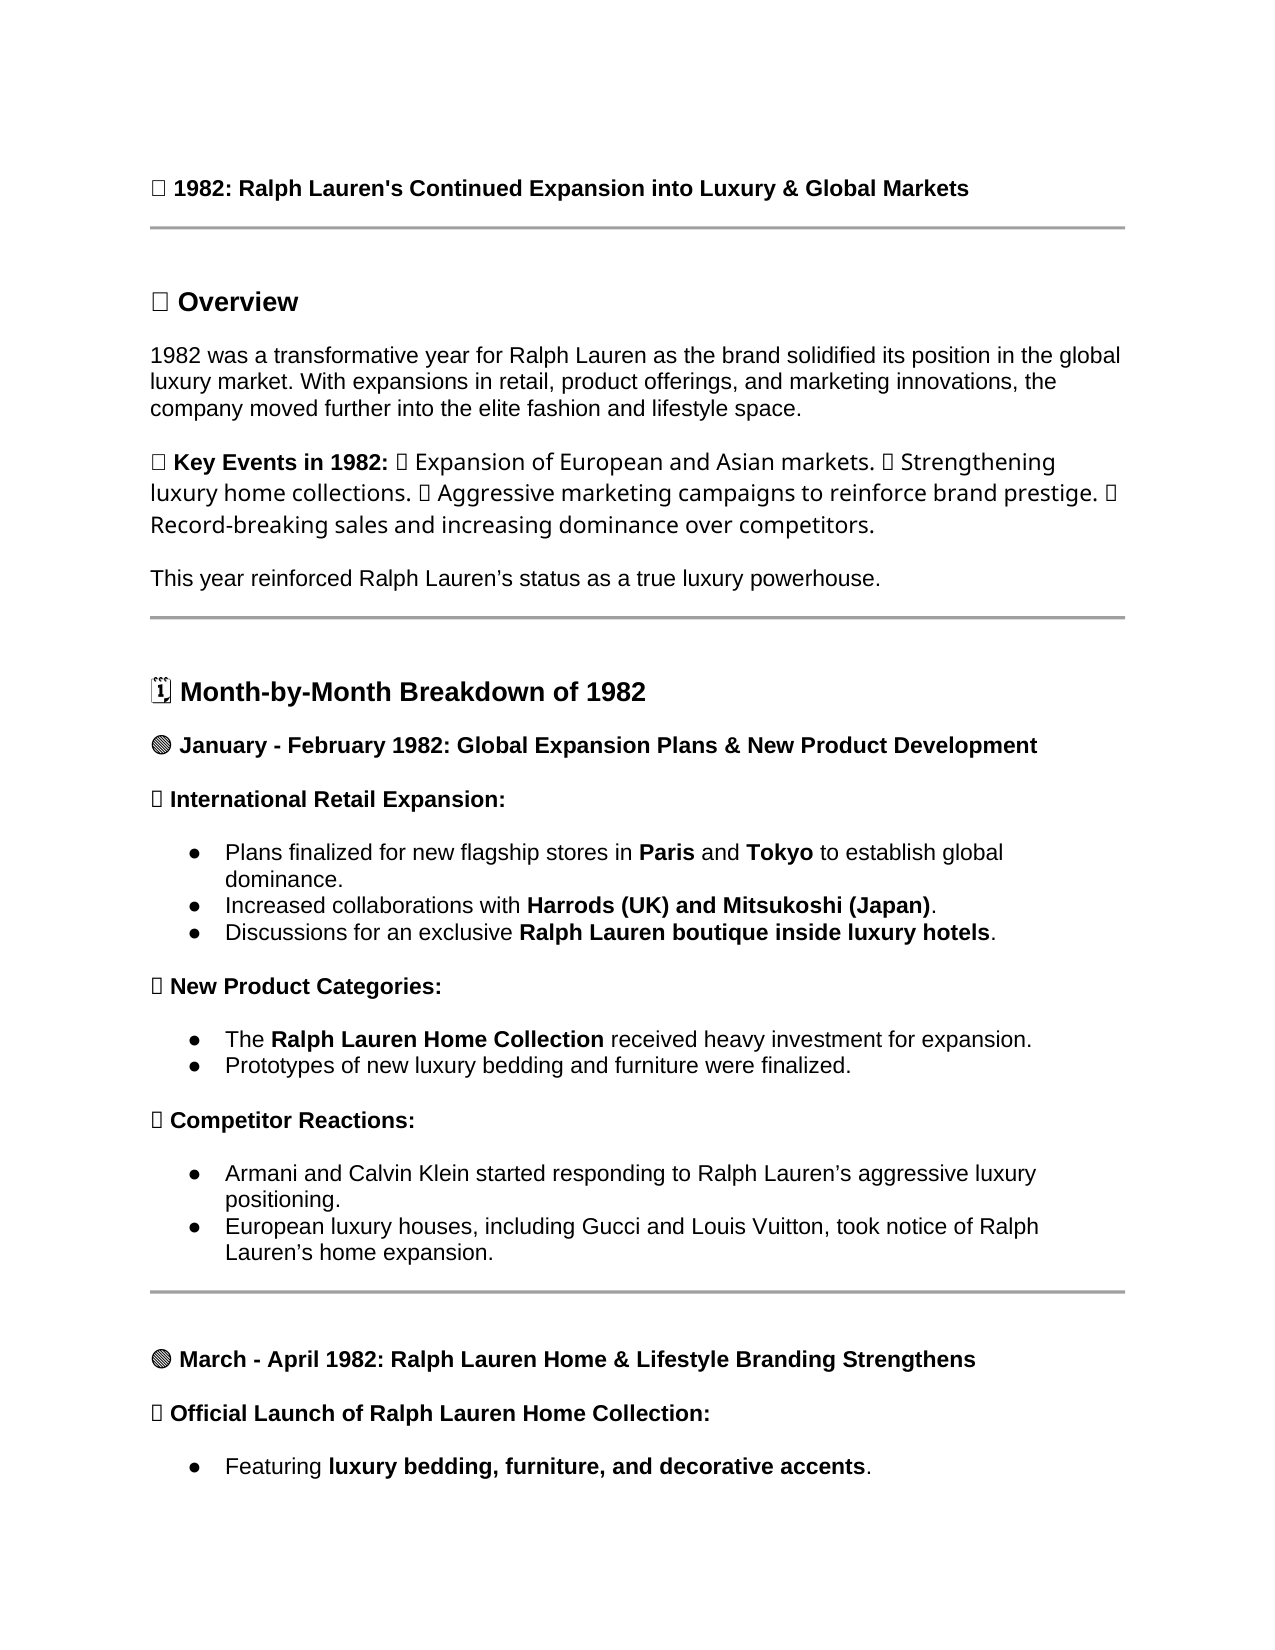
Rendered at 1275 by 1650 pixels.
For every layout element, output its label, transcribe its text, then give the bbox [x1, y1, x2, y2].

text 🔑 Key Events in 1982: ✅ Expansion of European and Asian markets. ✅ Strengthening luxury home collections. ✅ Aggressive marketing campaigns to reinforce brand prestige. ✅ Record-breaking sales and increasing dominance over competitors. [150, 446, 1125, 540]
list Prototypes of new luxury bedding and furniture were finalized. [187, 1052, 1125, 1079]
subtitle 🟢 January - February 1982: Global Expansion Plans & New Product Development [150, 732, 1125, 758]
subtitle 🗓 Month-by-Month Breakdown of 1982 [150, 676, 1125, 707]
text ✅ Official Launch of Ralph Lauren Home Collection: [150, 1397, 1125, 1428]
subtitle 🚀 Overview [150, 286, 1125, 317]
text ✅ Competitor Reactions: [150, 1104, 1125, 1135]
subtitle 🟢 March - April 1982: Ralph Lauren Home & Lifestyle Branding Strengthens [150, 1346, 1125, 1372]
text ✅ New Product Categories: [150, 970, 1125, 1001]
text ✅ International Retail Expansion: [150, 783, 1125, 814]
text This year reinforced Ralph Lauren’s status as a true luxury powerhouse. [150, 565, 1125, 591]
list The Ralph Lauren Home Collection received heavy investment for expansion. [187, 1026, 1125, 1052]
list European luxury houses, including Gucci and Louis Vuitton, took notice of Ralph Lauren’s home expansion. [187, 1213, 1125, 1265]
list Plans finalized for new flagship stores in Paris and Tokyo to establish global dominance. [187, 839, 1125, 892]
list Featuring luxury bedding, furniture, and decorative accents. [187, 1453, 1125, 1479]
text 1982 was a transformative year for Ralph Lauren as the brand solidified its position in the global luxury market. With expansions in retail, product offerings, and marketing innovations, the company moved further into the elite fashion and lifestyle space. [150, 342, 1125, 421]
list Increased collaborations with Harrods (UK) and Mitsukoshi (Japan). [187, 892, 1125, 918]
text 💎 1982: Ralph Lauren's Continued Expansion into Luxury & Global Markets [150, 175, 1125, 201]
list Armani and Calvin Klein started responding to Ralph Lauren’s aggressive luxury positioning. [187, 1160, 1125, 1213]
list Discussions for an exclusive Ralph Lauren boutique inside luxury hotels. [187, 918, 1125, 945]
